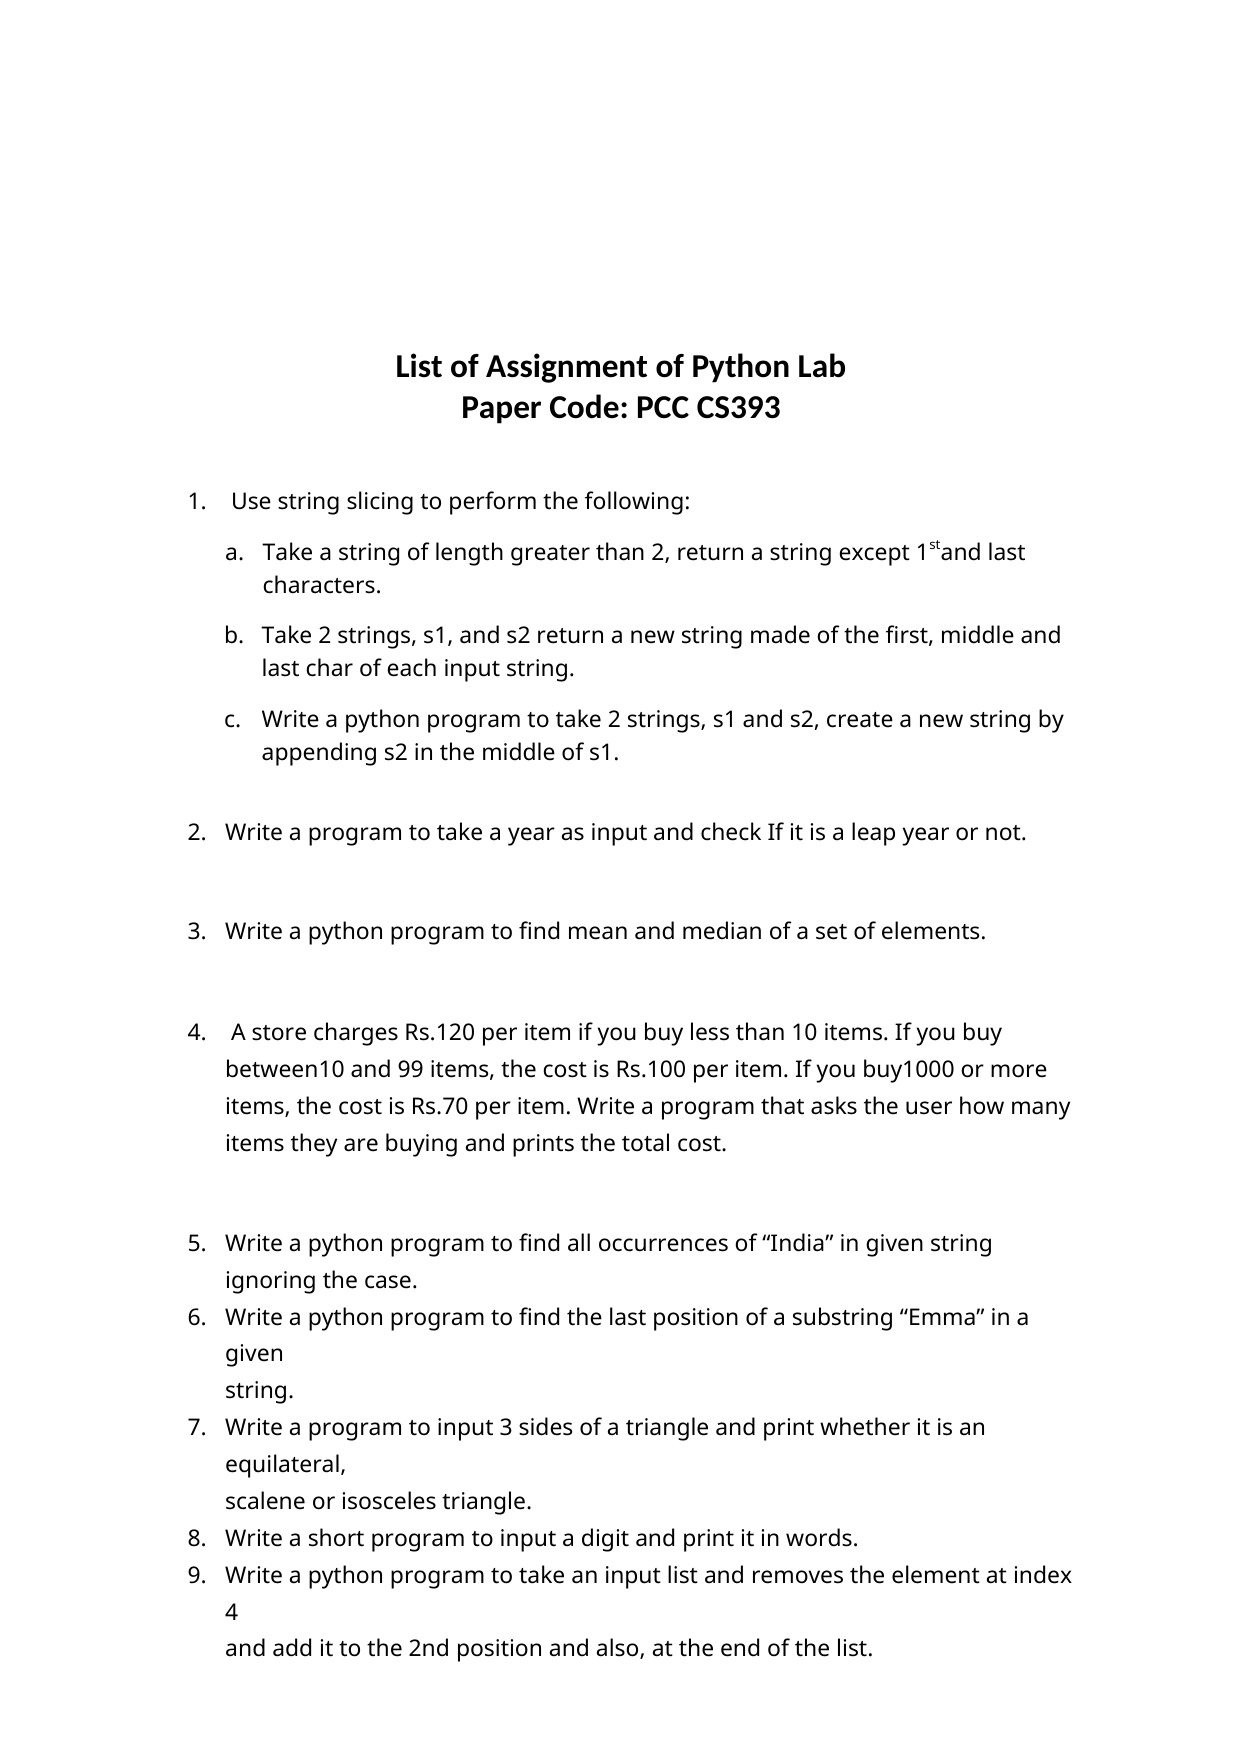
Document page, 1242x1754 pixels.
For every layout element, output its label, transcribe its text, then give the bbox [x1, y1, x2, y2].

list Write a python program to find all occurrences of “India” in given string ignoring the case. [187, 1227, 1090, 1295]
list Write a python program to take an input list and removes the element at index 4 [187, 1559, 1090, 1627]
list Take a string of length greater than 2, return a string except 1stand last characters. [225, 536, 1090, 600]
list Take 2 strings, s1, and s2 return a new string made of the first, middle and last char of each input string. [224, 619, 1090, 684]
list Write a python program to take 2 strings, s1 and s2, create a new string by appending s2 in the middle of s1. [224, 703, 1090, 767]
text and add it to the 2nd position and also, at the end of the list. [225, 1632, 1090, 1664]
list Write a program to input 3 sides of a triangle and print whether it is an equilateral, [187, 1411, 1090, 1479]
list Write a python program to find the last position of a substring “Emma” in a given [187, 1301, 1090, 1369]
list Write a program to take a year as input and check If it is a leap year or not. [187, 820, 1102, 846]
text Paper Code: PCC CS393 [139, 386, 1102, 427]
list Use string slicing to perform the following: [187, 485, 1090, 516]
text scalene or isosceles triangle. [225, 1485, 1090, 1516]
list Write a short program to input a digit and print it in words. [187, 1522, 1090, 1553]
text string. [225, 1374, 1090, 1406]
list Write a python program to find mean and median of a set of elements. [187, 918, 1102, 945]
list A store charges Rs.120 per item if you buy less than 10 items. If you buy between10 and 99 items, the cost is Rs.100 per item. If you buy1000 or more items, the cost is Rs.70 per item. Write a program that asks the user how many items they are buying and prints the total cost. [187, 1016, 1090, 1158]
text List of Assignment of Python Lab [139, 345, 1102, 386]
